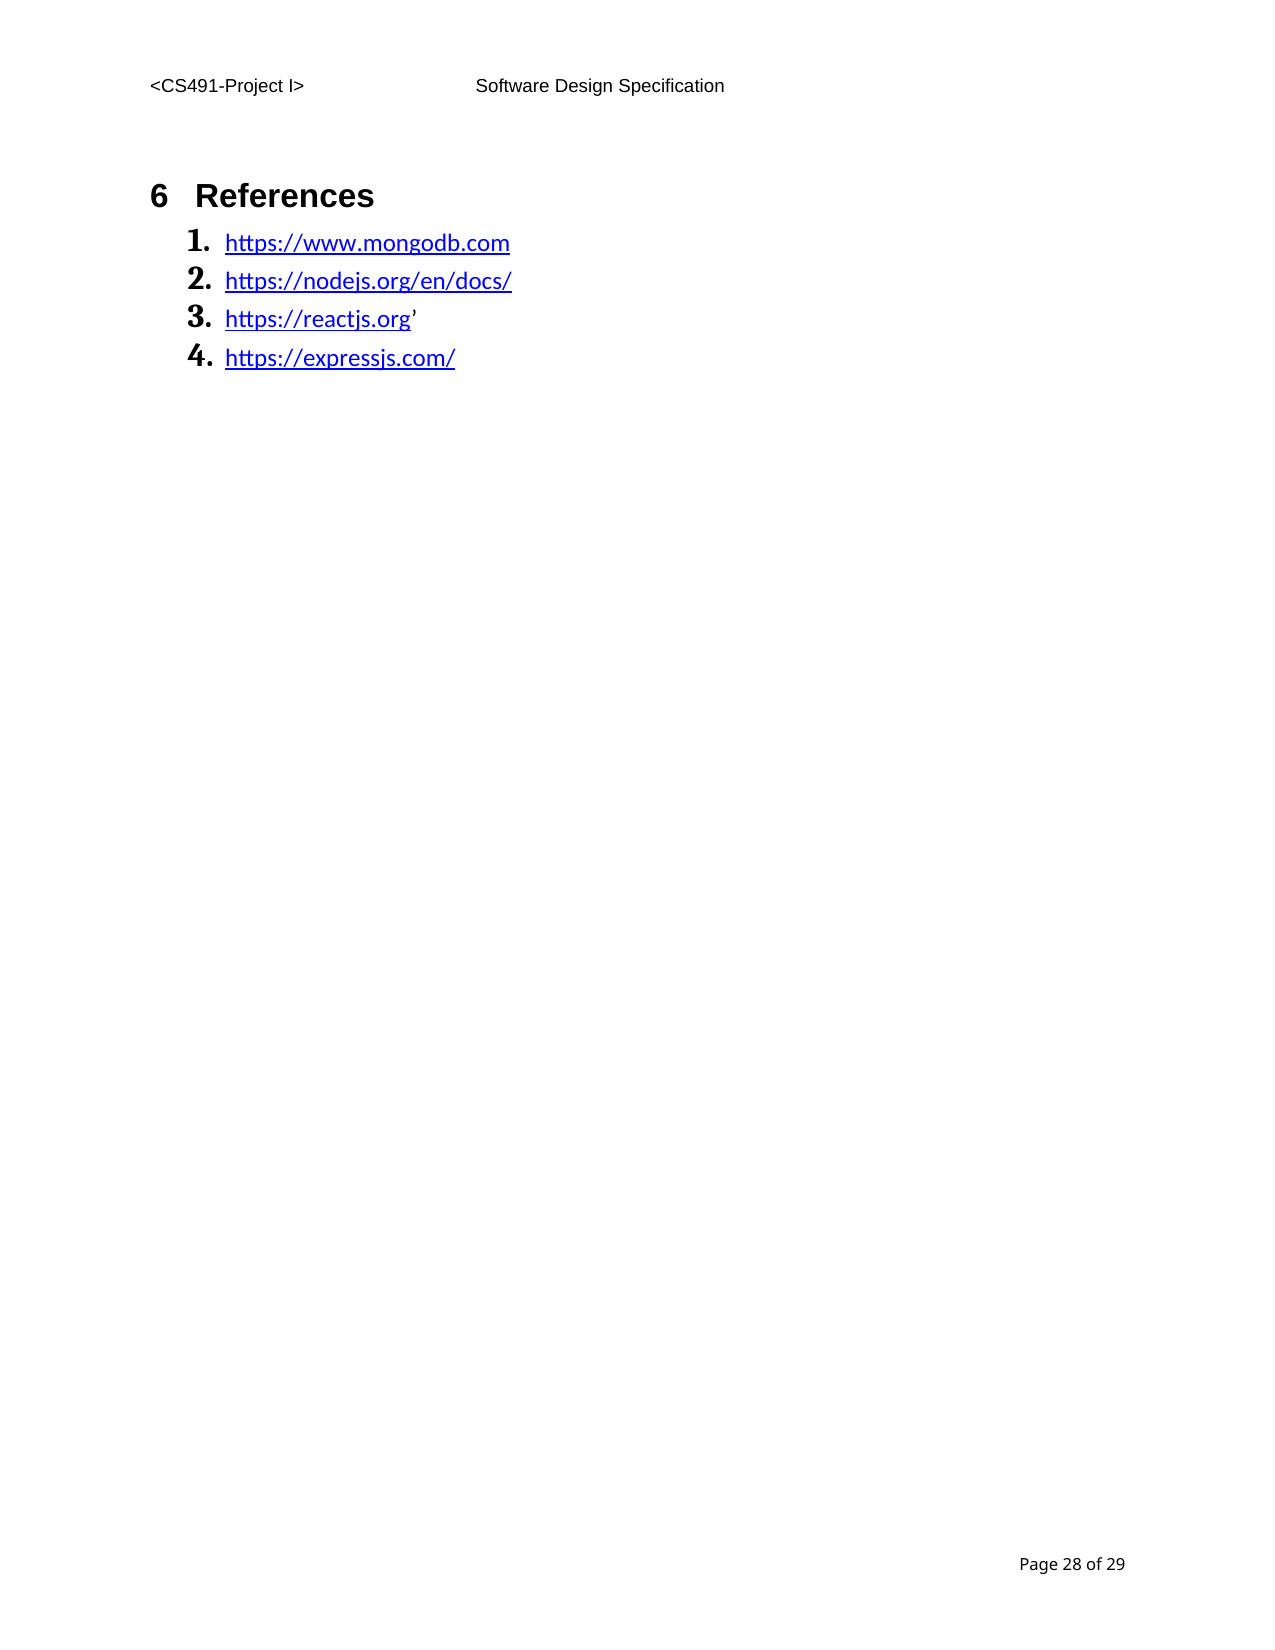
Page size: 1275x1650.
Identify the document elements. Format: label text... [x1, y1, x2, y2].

list https://nodejs.org/en/docs/ [187, 259, 1125, 298]
list https://expressjs.com/ [187, 336, 1125, 374]
subtitle References [150, 176, 1125, 215]
list https://reactjs.org’ [187, 298, 1125, 336]
list https://www.mongodb.com [187, 221, 1125, 259]
